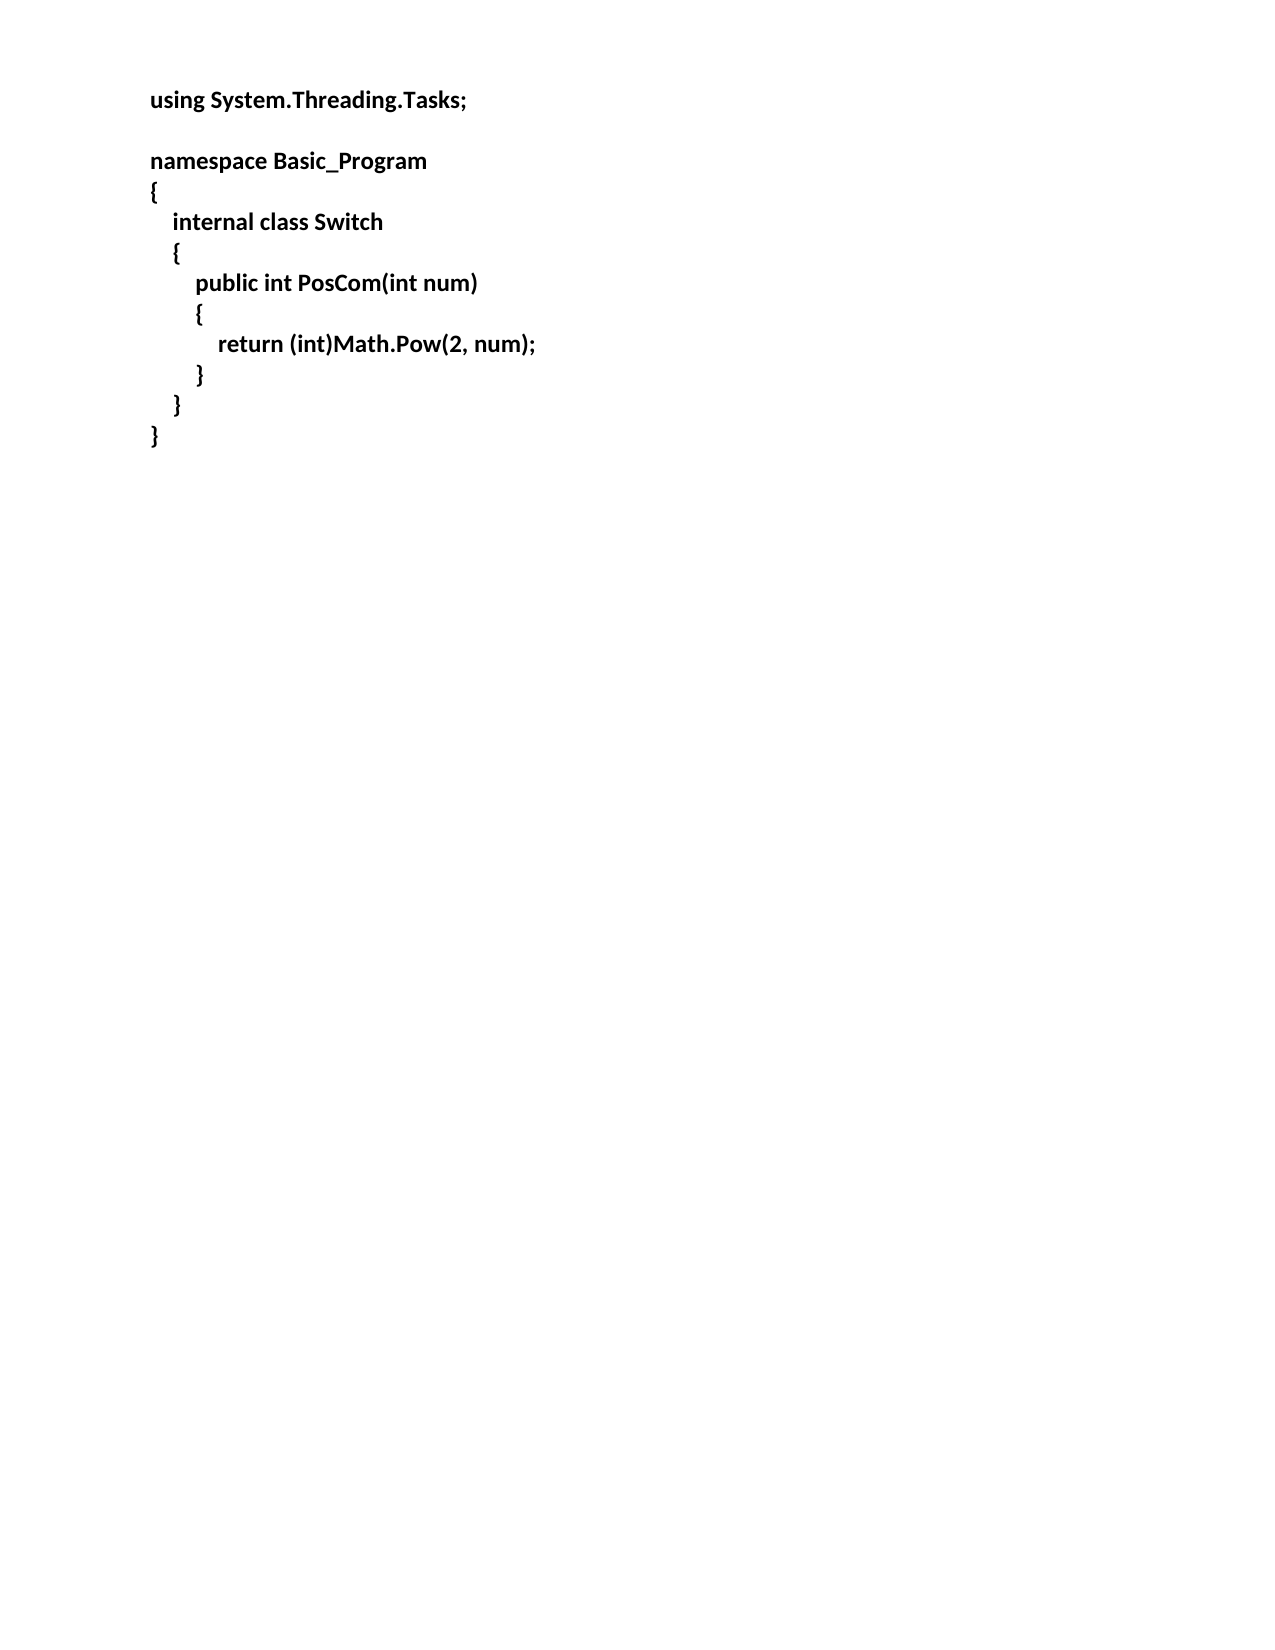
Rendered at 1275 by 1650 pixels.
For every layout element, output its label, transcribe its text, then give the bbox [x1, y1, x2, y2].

text } [150, 359, 1125, 389]
text internal class Switch [150, 206, 1125, 237]
text public int PosCom(int num) [150, 267, 1125, 298]
text { [150, 298, 1125, 328]
text { [150, 176, 1125, 206]
text } [150, 389, 1125, 420]
text } [150, 420, 1125, 451]
text return (int)Math.Pow(2, num); [150, 328, 1125, 359]
text using System.Threading.Tasks; [150, 84, 1125, 115]
text namespace Basic_Program [150, 145, 1125, 176]
text { [150, 237, 1125, 267]
